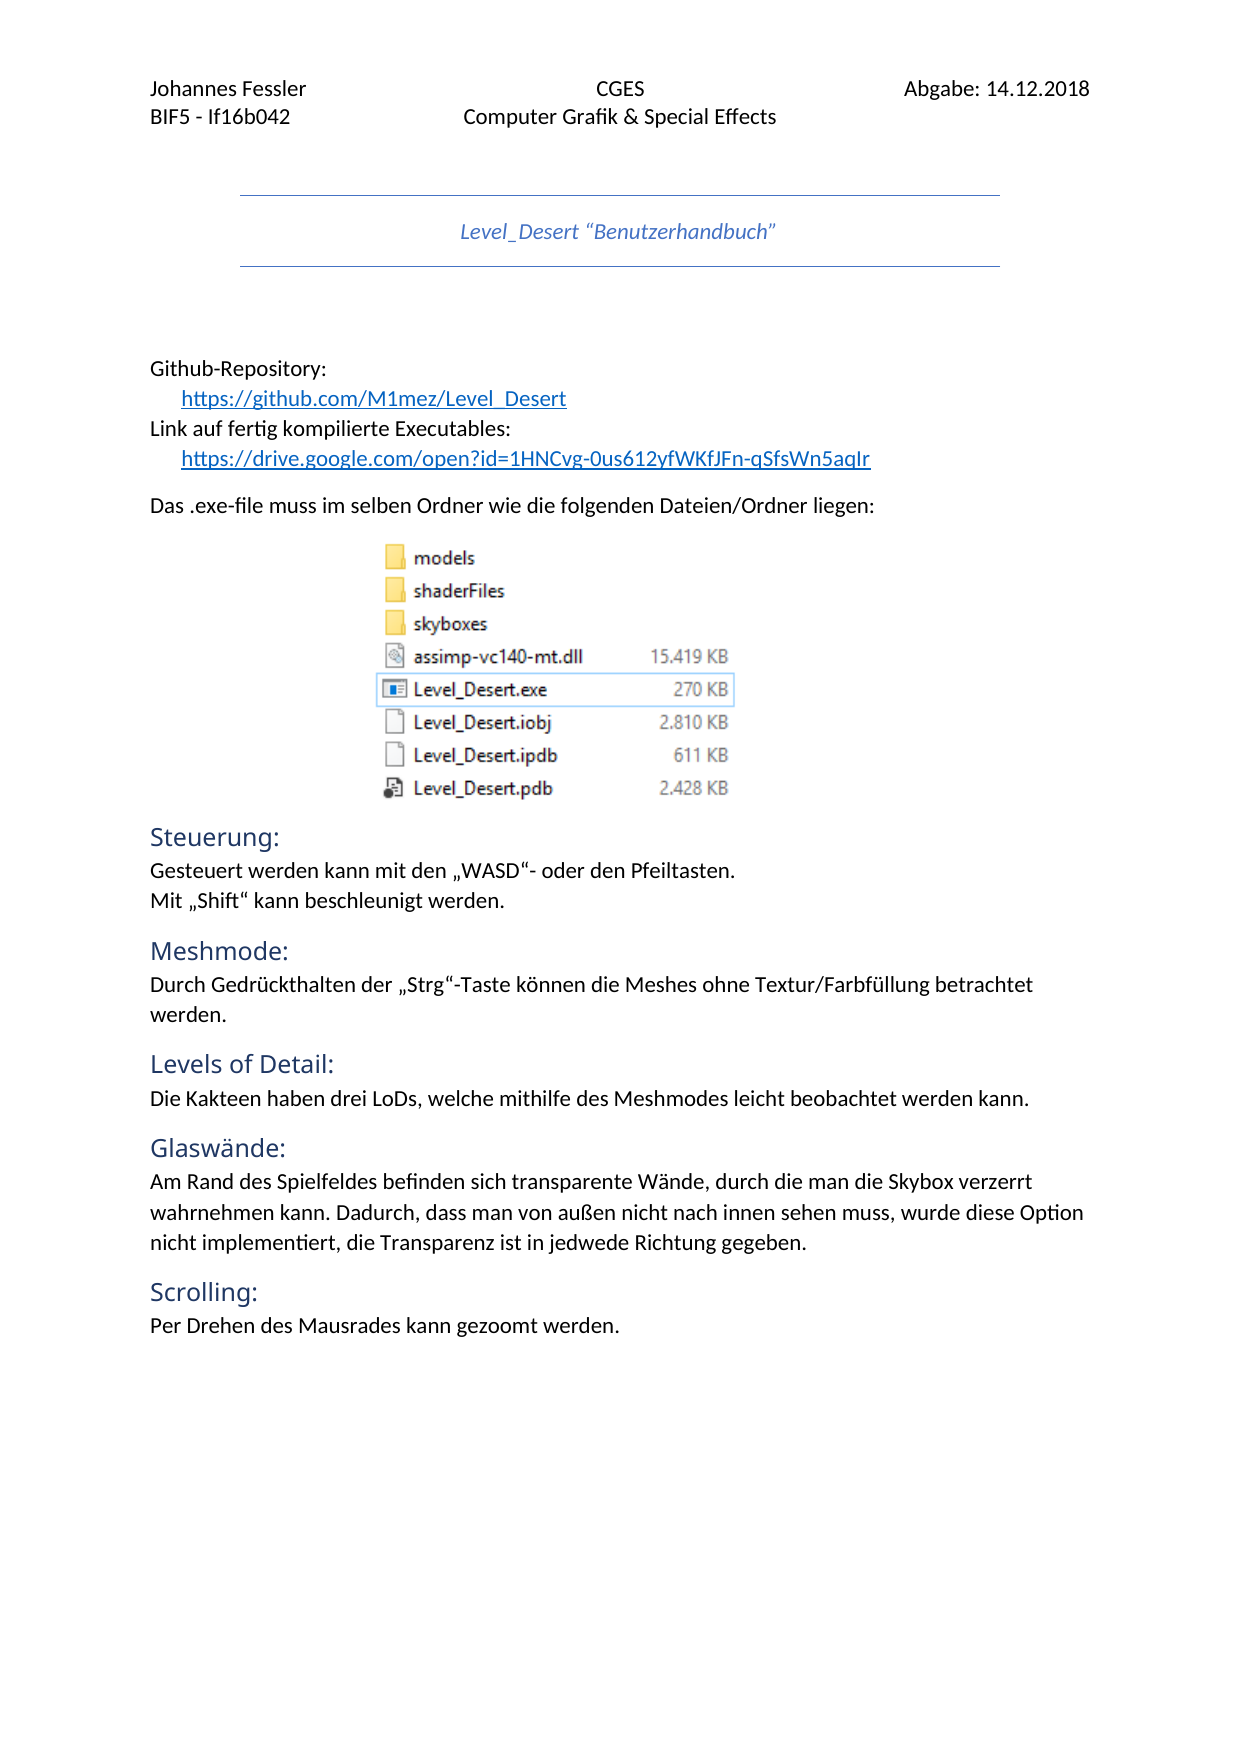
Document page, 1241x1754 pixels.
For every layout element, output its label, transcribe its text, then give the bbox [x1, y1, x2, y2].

text Level_Desert “Benutzerhandbuch” [240, 196, 1000, 266]
subtitle Steuerung: [150, 819, 1090, 853]
subtitle Levels of Detail: [150, 1047, 1090, 1081]
subtitle Glaswände: [150, 1131, 1090, 1165]
subtitle Scrolling: [150, 1275, 1090, 1309]
text Am Rand des Spielfeldes befinden sich transparente Wände, durch die man die Skybox verzerrt wahrnehmen kann. Dadurch, dass man von außen nicht nach innen sehen muss, wurde diese Option nicht implementiert, die Transparenz ist in jedwede Richtung gegeben. [150, 1167, 1090, 1256]
text Das .exe-file muss im selben Ordner wie die folgenden Dateien/Ordner liegen: [150, 491, 1090, 519]
subtitle Meshmode: [150, 933, 1090, 967]
text Github-Repository: https://github.com/M1mez/Level_Desert Link auf fertig kompilierte Executables: https://drive.google.com/open?id=1HNCvg-0us612yfWKfJFn-qSfsWn5aqIr [150, 354, 1090, 472]
picture [370, 535, 746, 828]
text Durch Gedrückthalten der „Strg“-Taste können die Meshes ohne Textur/Farbfüllung betrachtet werden. [150, 970, 1090, 1028]
text Die Kakteen haben drei LoDs, welche mithilfe des Meshmodes leicht beobachtet werden kann. [150, 1084, 1090, 1112]
text Gesteuert werden kann mit den „WASD“- oder den Pfeiltasten. Mit „Shift“ kann beschleunigt werden. [150, 856, 1090, 914]
text Per Drehen des Mausrades kann gezoomt werden. [150, 1311, 1090, 1339]
